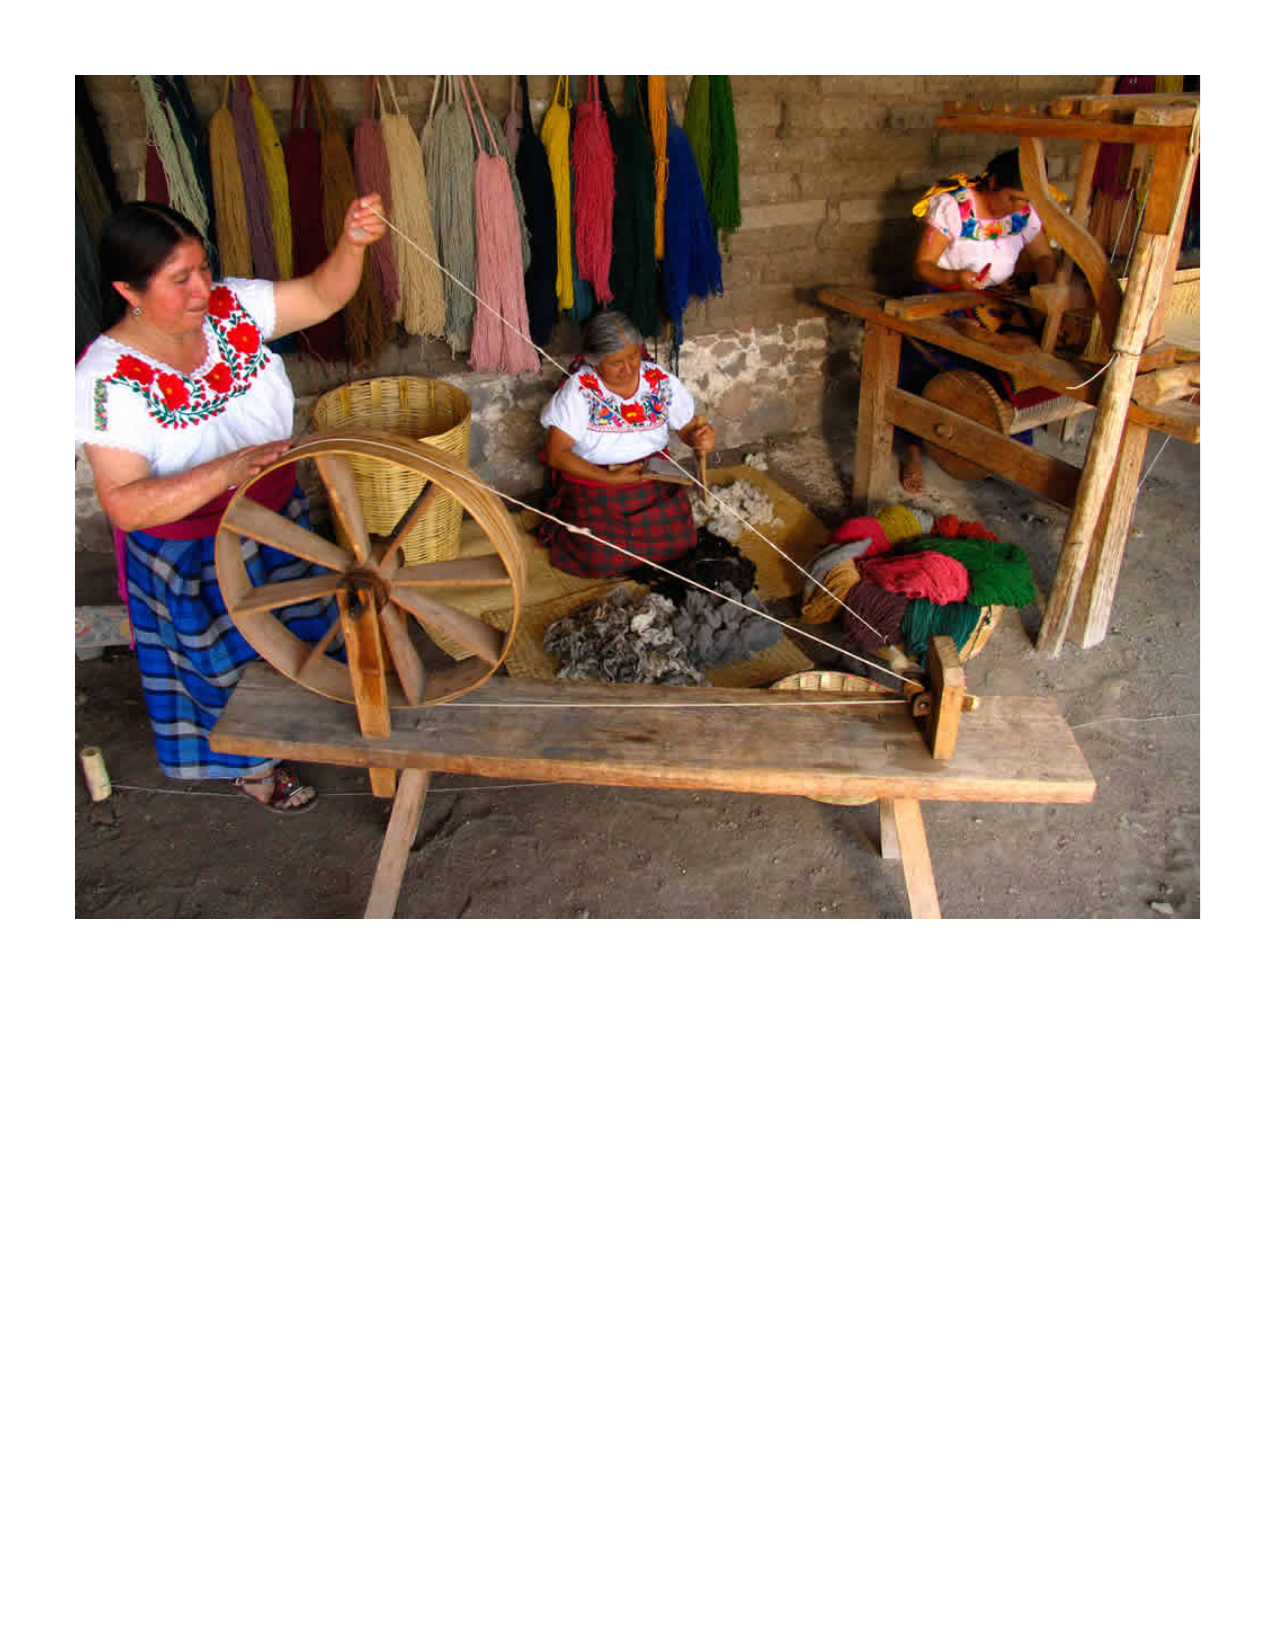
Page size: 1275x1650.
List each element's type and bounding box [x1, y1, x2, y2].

picture [75, 75, 1200, 919]
